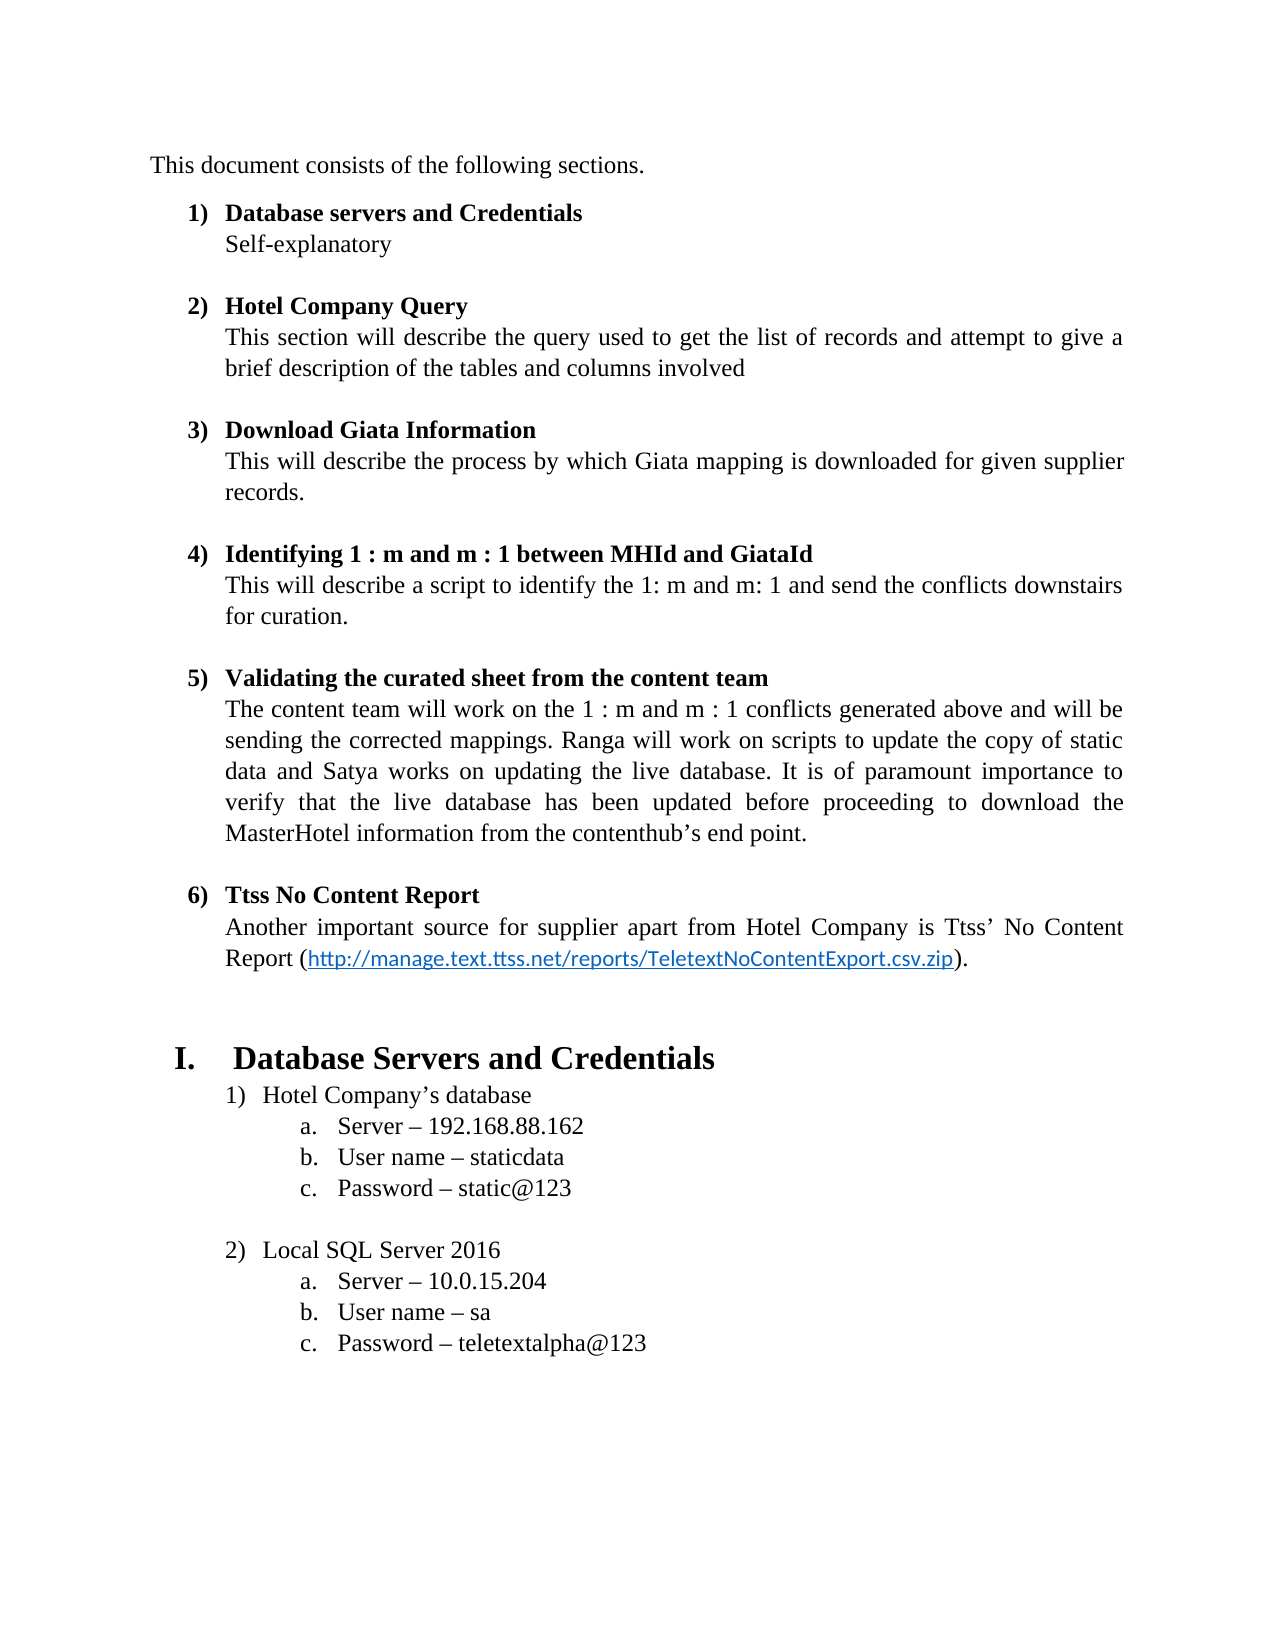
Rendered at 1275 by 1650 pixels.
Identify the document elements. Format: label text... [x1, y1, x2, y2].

list Download Giata Information [187, 415, 1125, 444]
list Validating the curated sheet from the content team [187, 663, 1125, 692]
list Another important source for supplier apart from Hotel Company is Ttss’ No Content Report (http://manage.text.ttss.net/reports/TeletextNoContentExport.csv.zip). [225, 912, 1125, 972]
list Identifying 1 : m and m : 1 between MHId and GiataId [187, 539, 1125, 568]
list The content team will work on the 1 : m and m : 1 conflicts generated above and will be sending the corrected mappings. Ranga will work on scripts to update the copy of static data and Satya works on updating the live database. It is of paramount importance to verify that the live database has been updated before proceeding to download the MasterHotel information from the contenthub’s end point. [225, 694, 1125, 847]
list Server – 10.0.15.204 [300, 1266, 1125, 1295]
list Server – 192.168.88.162 [300, 1111, 1125, 1139]
list This will describe the process by which Giata mapping is downloaded for given supplier records. [225, 446, 1125, 506]
list Password – static@123 [300, 1173, 1125, 1202]
list This will describe a script to identify the 1: m and m: 1 and send the conflicts downstairs for curation. [225, 570, 1125, 630]
list Hotel Company Query [187, 291, 1125, 319]
list This section will describe the query used to get the list of records and attempt to give a brief description of the tables and columns involved [225, 322, 1125, 382]
list Self-explanatory [225, 229, 1125, 257]
list Password – teletextalpha@123 [300, 1328, 1125, 1357]
list Database Servers and Credentials [195, 1038, 1125, 1077]
list User name – sa [300, 1297, 1125, 1326]
list Database servers and Credentials [187, 198, 1125, 226]
list Local SQL Server 2016 [225, 1235, 1125, 1264]
list Hotel Company’s database [225, 1080, 1125, 1108]
list User name – staticdata [300, 1142, 1125, 1171]
list Ttss No Content Report [187, 881, 1125, 909]
text This document consists of the following sections. [150, 150, 1125, 179]
